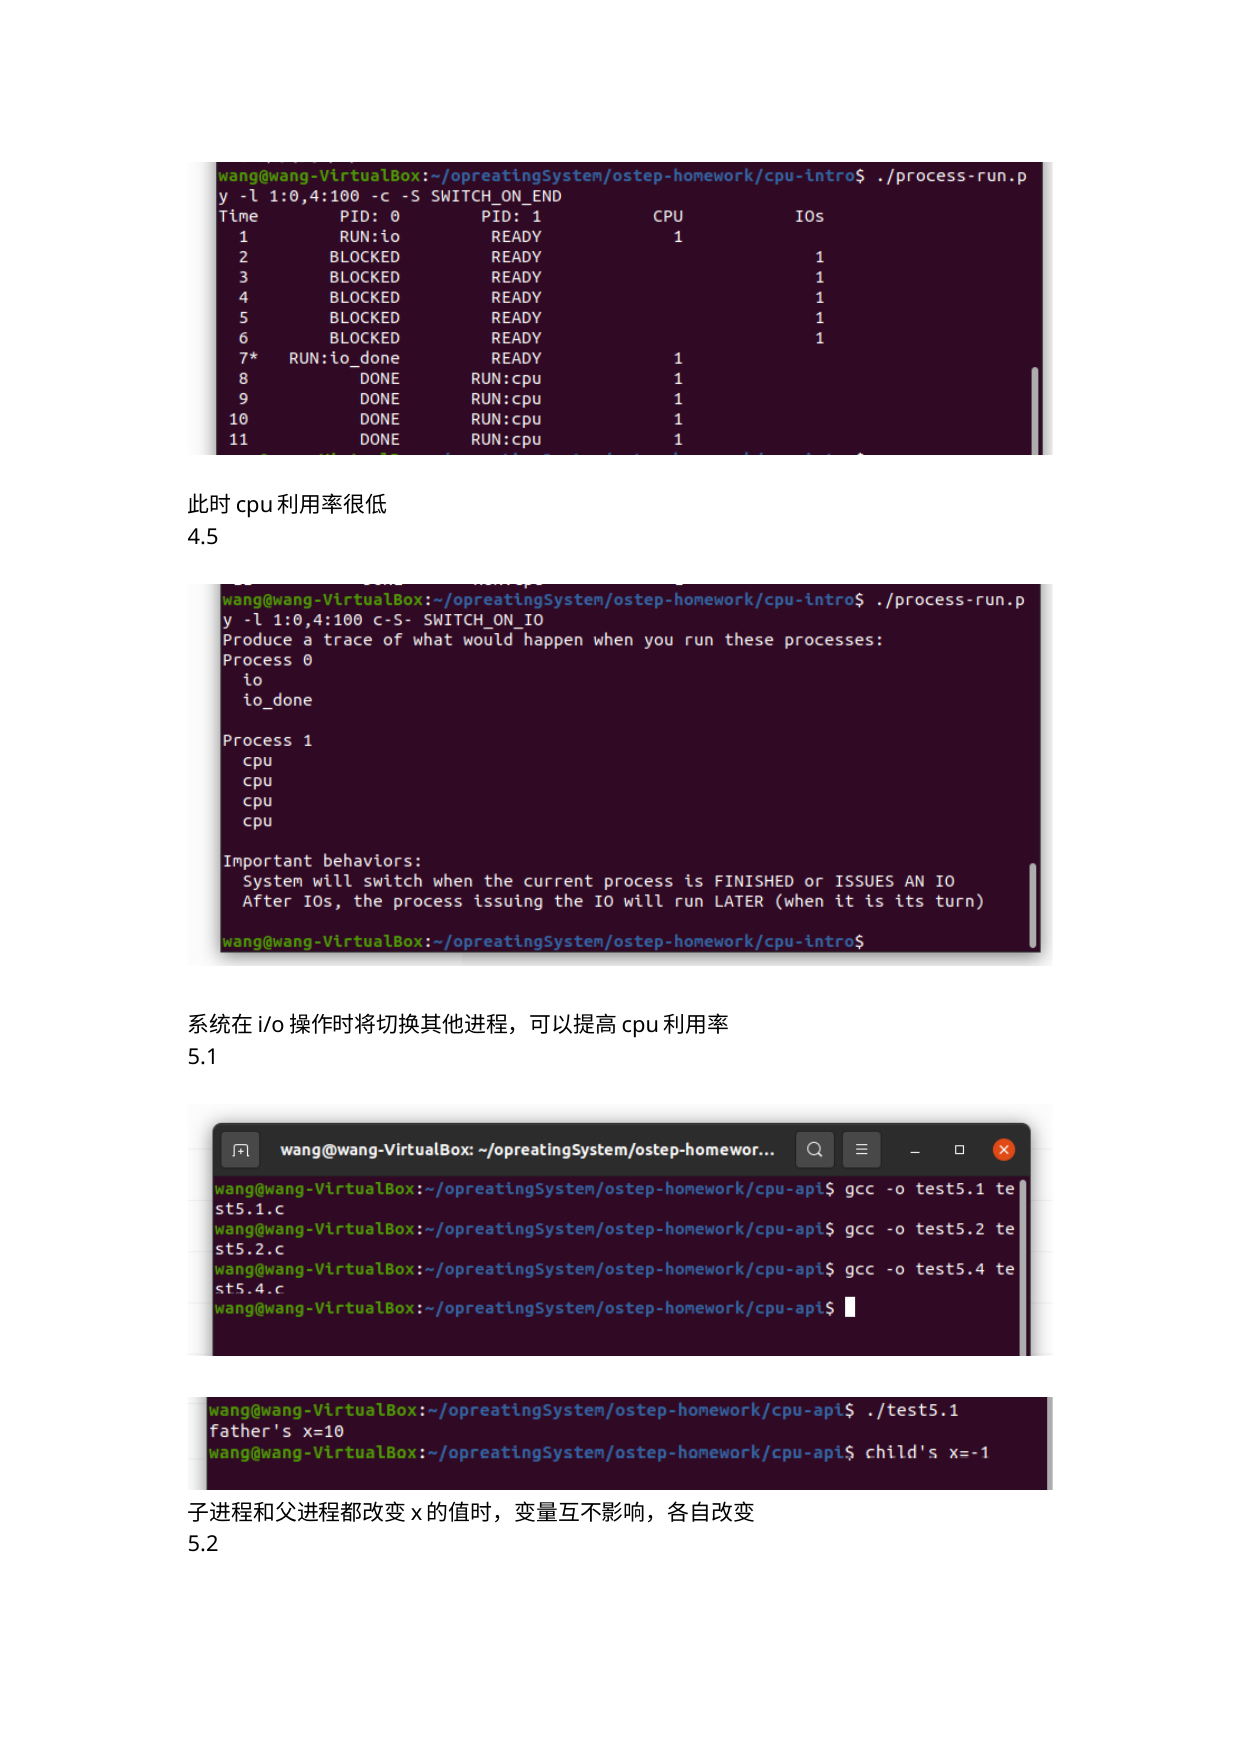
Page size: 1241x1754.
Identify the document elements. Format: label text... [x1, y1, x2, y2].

picture [187, 584, 1053, 966]
picture [187, 1397, 1053, 1490]
text 子进程和父进程都改变x的值时，变量互不影响，各自改变 [187, 1494, 1053, 1527]
text 系统在i/o操作时将切换其他进程，可以提高cpu利用率 [187, 966, 1053, 1039]
text 5.2 [187, 1527, 1053, 1559]
picture [187, 1104, 1053, 1356]
text 4.5 [187, 519, 1053, 552]
text 此时cpu利用率很低 [187, 487, 1053, 519]
picture [187, 162, 1053, 455]
text 5.1 [187, 1039, 1053, 1072]
